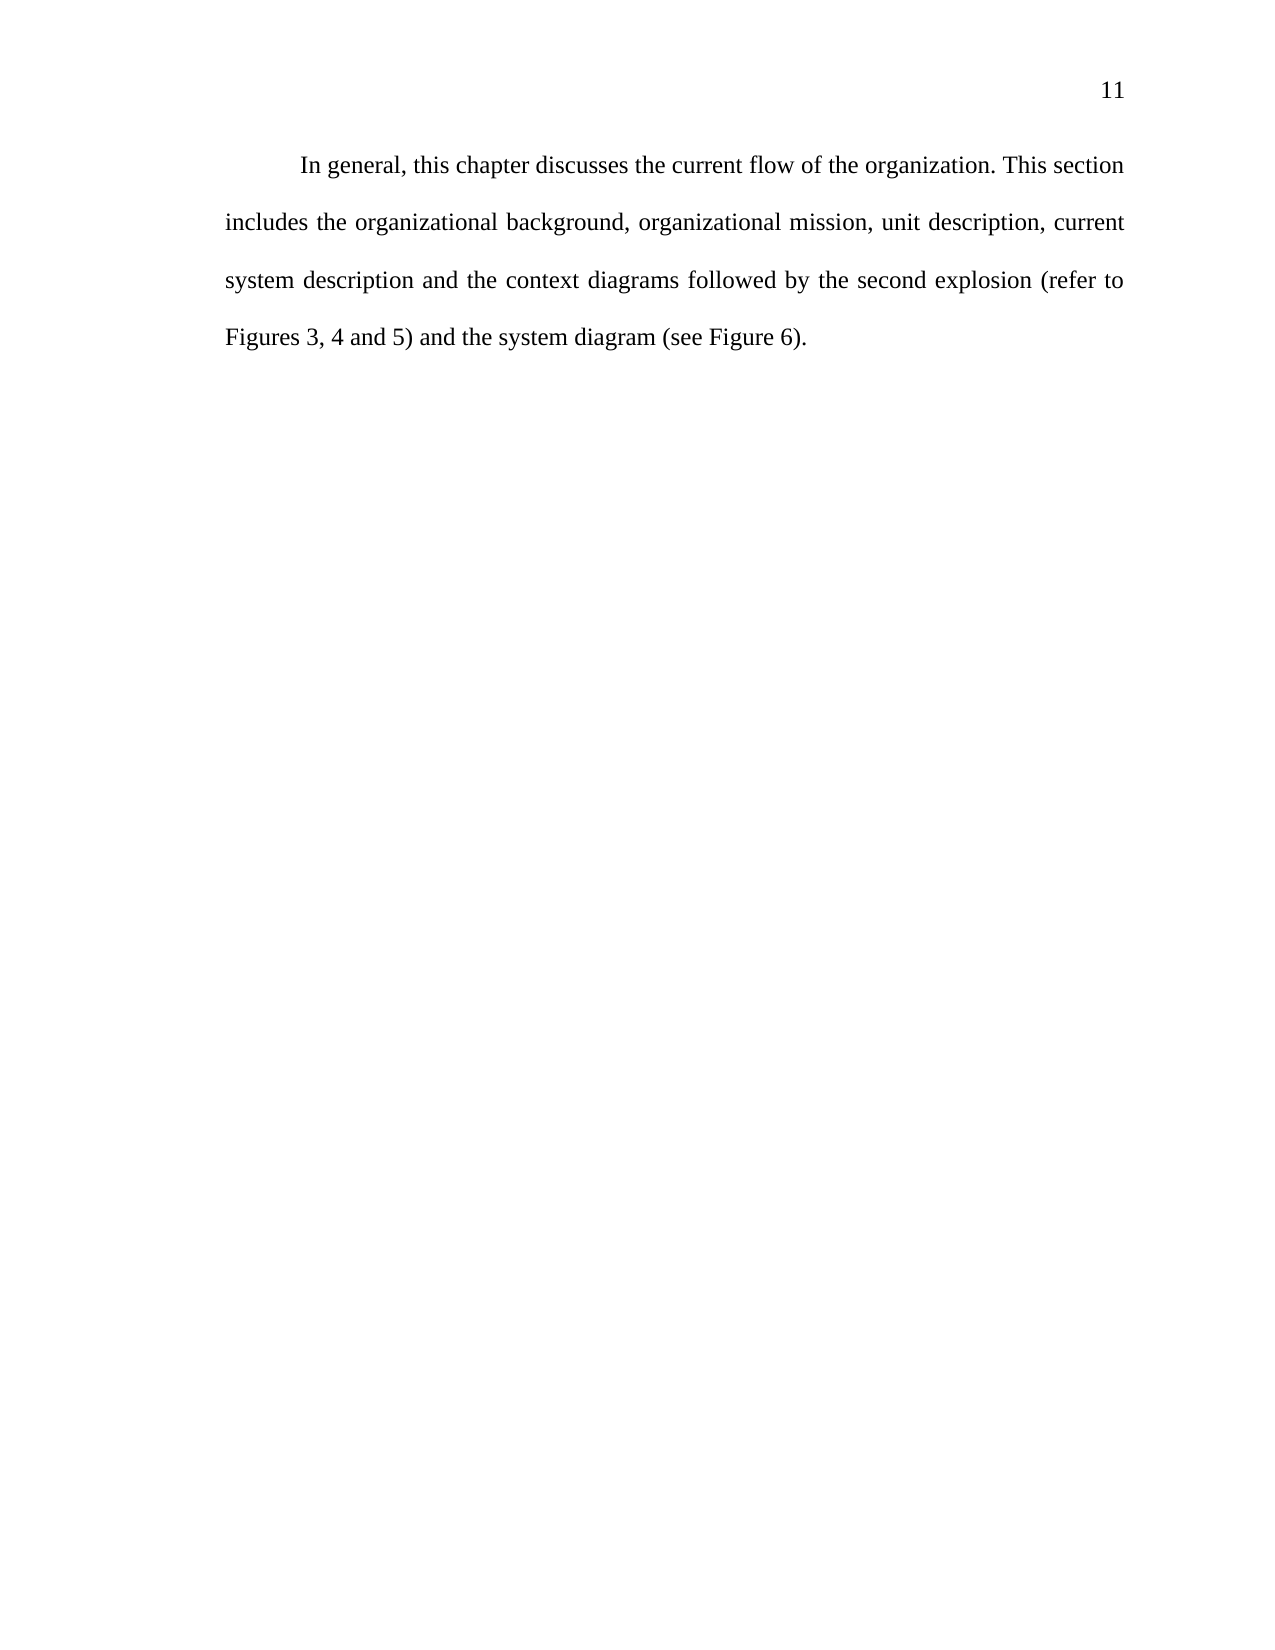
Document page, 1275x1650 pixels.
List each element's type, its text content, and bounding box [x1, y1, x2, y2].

text In general, this chapter discusses the current flow of the organization. This section includes the organizational background, organizational mission, unit description, current system description and the context diagrams followed by the second explosion (refer to Figures 3, 4 and 5) and the system diagram (see Figure 6). [225, 150, 1125, 351]
